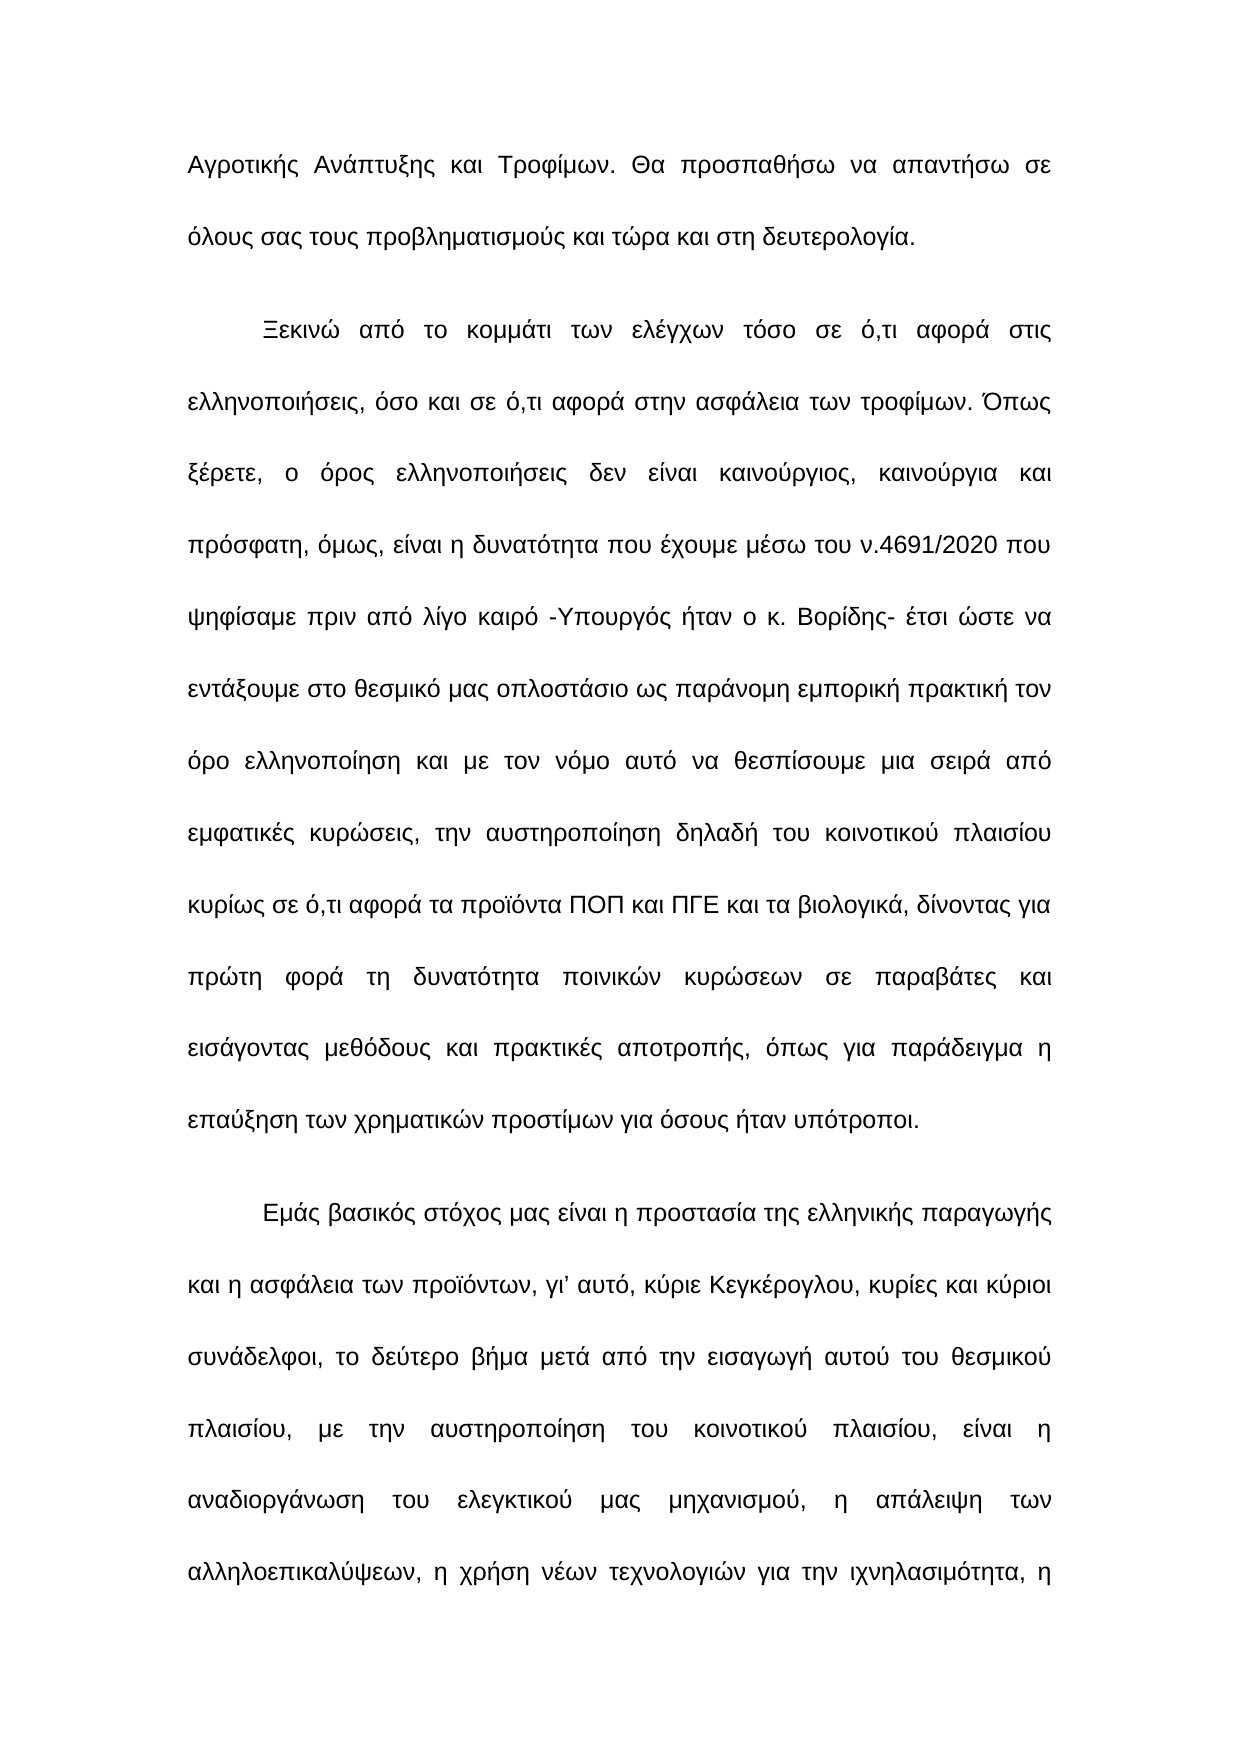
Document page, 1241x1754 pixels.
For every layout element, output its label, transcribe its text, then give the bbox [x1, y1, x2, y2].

text Ξεκινώ από το κομμάτι των ελέγχων τόσο σε ό,τι αφορά στις ελληνοποιήσεις, όσο και σε ό,τι αφορά στην ασφάλεια των τροφίμων. Όπως ξέρετε, ο όρος ελληνοποιήσεις δεν είναι καινούργιος, καινούργια και πρόσφατη, όμως, είναι η δυνατότητα που έχουμε μέσω του ν.4691/2020 που ψηφίσαμε πριν από λίγο καιρό -Υπουργός ήταν ο κ. Βορίδης- έτσι ώστε να εντάξουμε στο θεσμικό μας οπλοστάσιο ως παράνομη εμπορική πρακτική τον όρο ελληνοποίηση και με τον νόμο αυτό να θεσπίσουμε μια σειρά από εμφατικές κυρώσεις, την αυστηροποίηση δηλαδή του κοινοτικού πλαισίου κυρίως σε ό,τι αφορά τα προϊόντα ΠΟΠ και ΠΓΕ και τα βιολογικά, δίνοντας για πρώτη φορά τη δυνατότητα ποινικών κυρώσεων σε παραβάτες και εισάγοντας μεθόδους και πρακτικές αποτροπής, όπως για παράδειγμα η επαύξηση των χρηματικών προστίμων για όσους ήταν υπότροποι. [187, 314, 1053, 1134]
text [187, 150, 1053, 251]
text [187, 1198, 1053, 1586]
